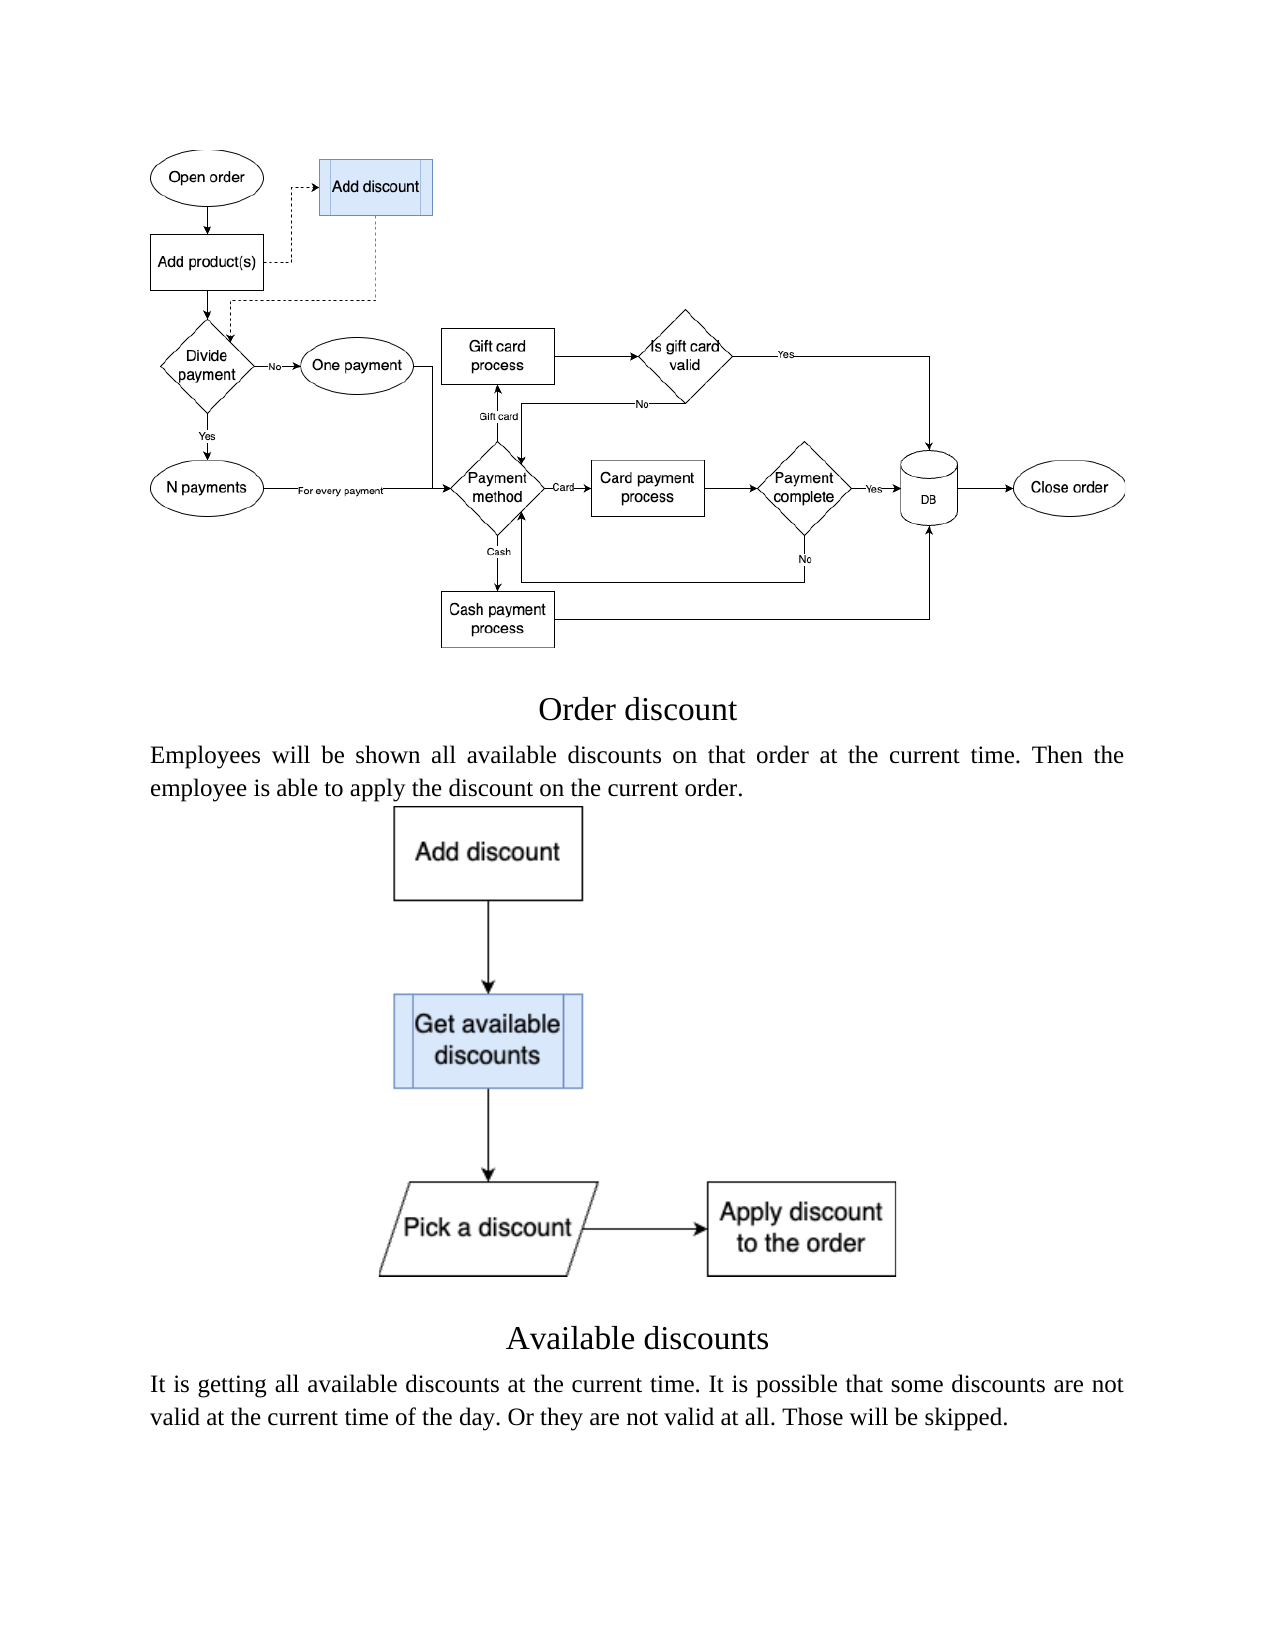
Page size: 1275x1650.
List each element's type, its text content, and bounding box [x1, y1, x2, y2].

subtitle Available discounts [150, 1319, 1125, 1357]
text Employees will be shown all available discounts on that order at the current time. Then the employee is able to apply the discount on the current order. [150, 741, 1125, 802]
text It is getting all available discounts at the current time. It is possible that some discounts are not valid at the current time of the day. Or they are not valid at all. Those will be skipped. [150, 1369, 1125, 1431]
picture [378, 806, 897, 1277]
subtitle Order discount [150, 690, 1125, 728]
picture [150, 150, 1125, 648]
